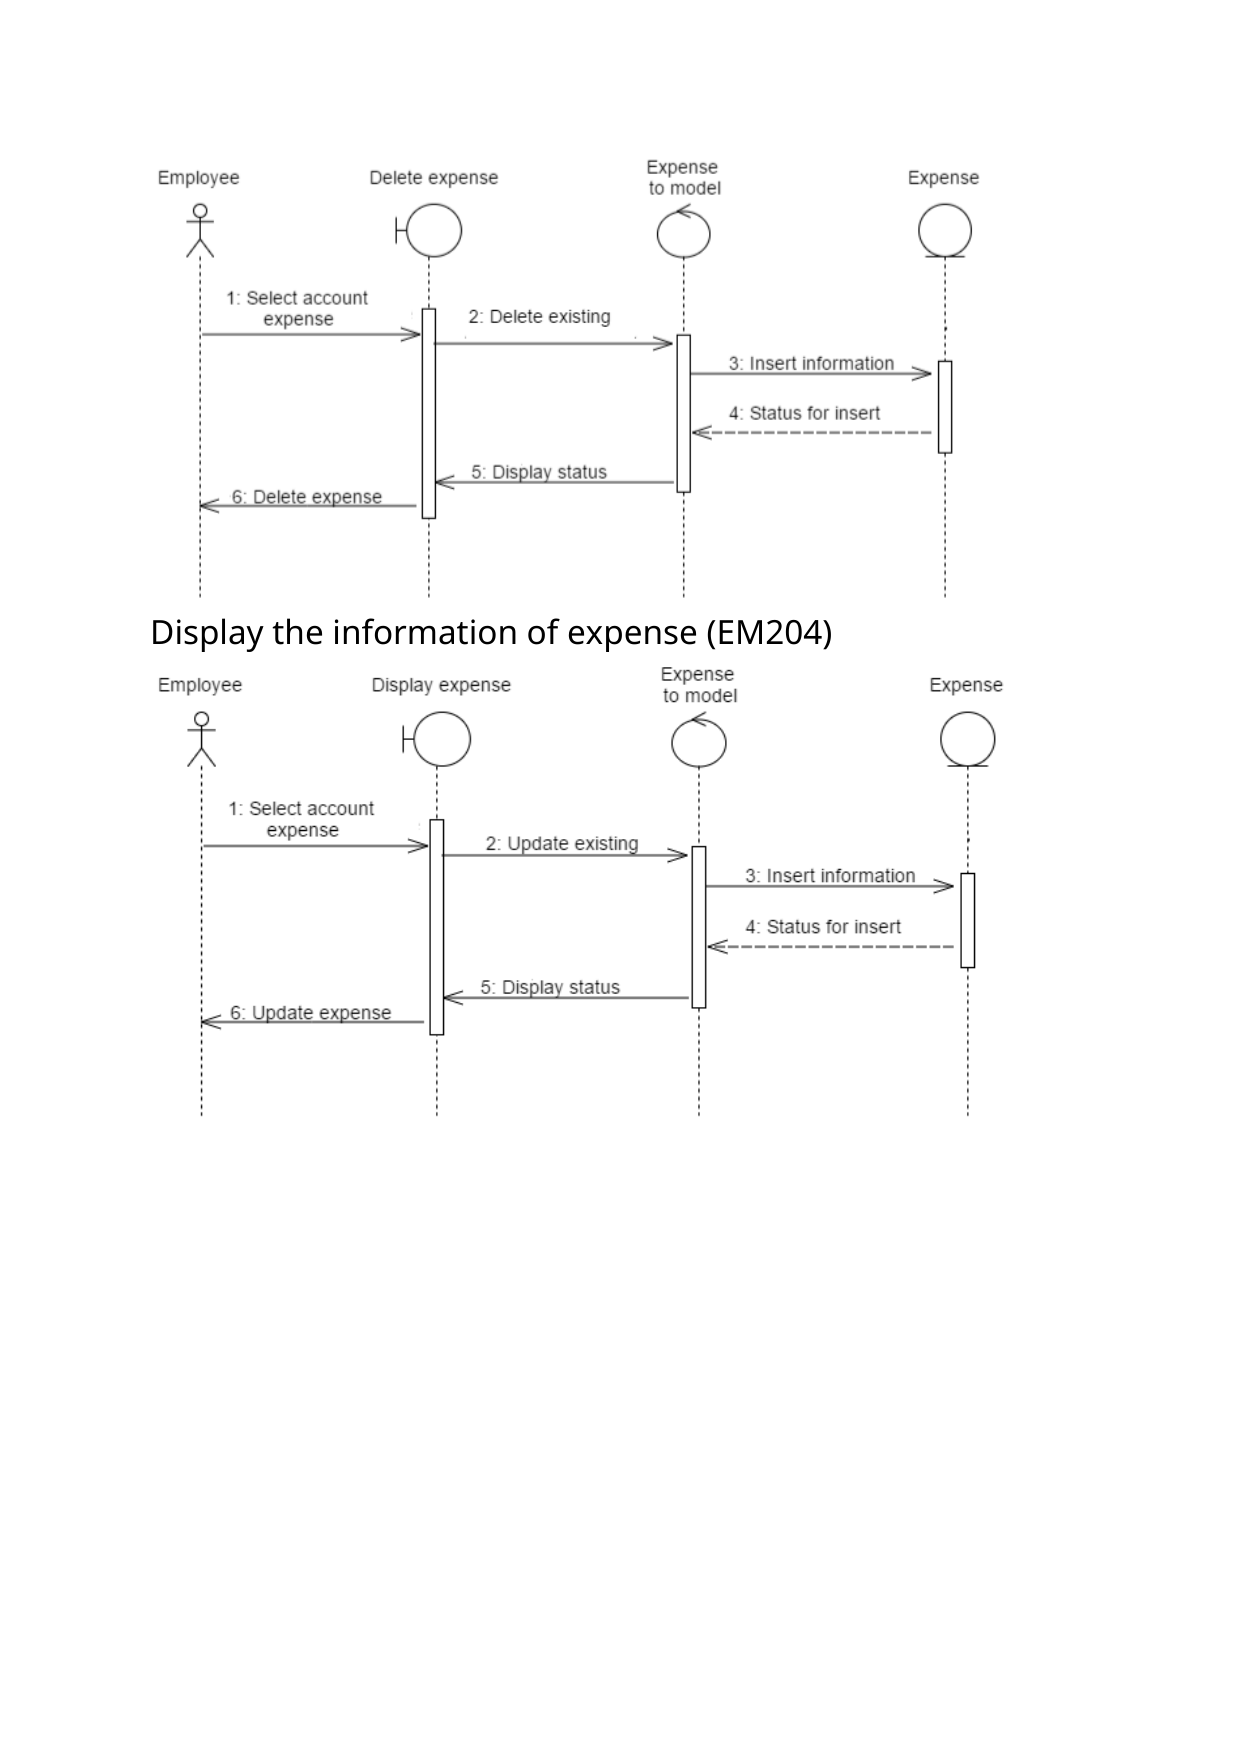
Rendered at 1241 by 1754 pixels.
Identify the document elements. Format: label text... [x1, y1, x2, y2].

picture [150, 658, 1091, 1127]
picture [150, 150, 1091, 607]
text Display the information of expense (EM204) [150, 609, 1090, 654]
